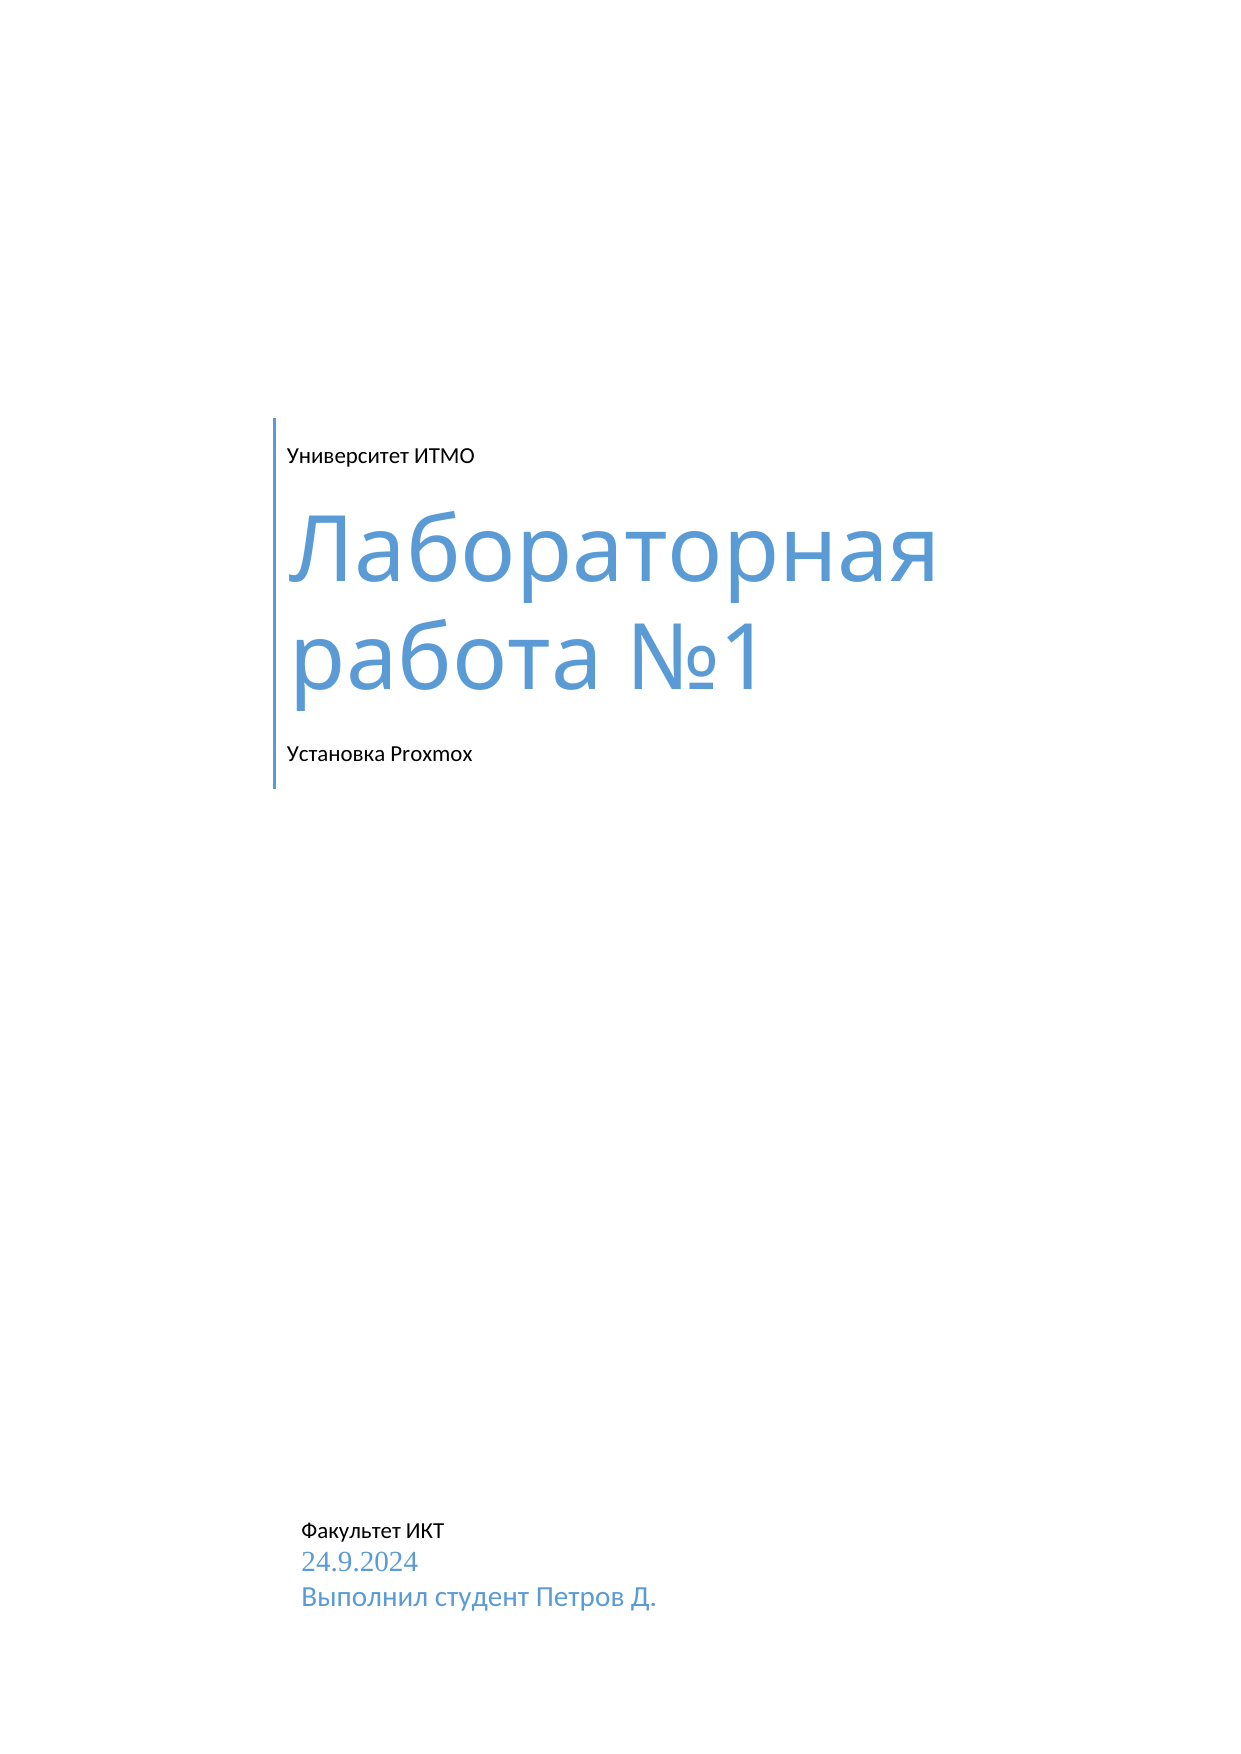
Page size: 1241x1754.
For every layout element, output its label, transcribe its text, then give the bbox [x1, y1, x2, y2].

table_cell Лабораторная работа №1 [276, 491, 1054, 716]
table_header Выполнил студент Петров Д. [289, 1494, 1039, 1636]
